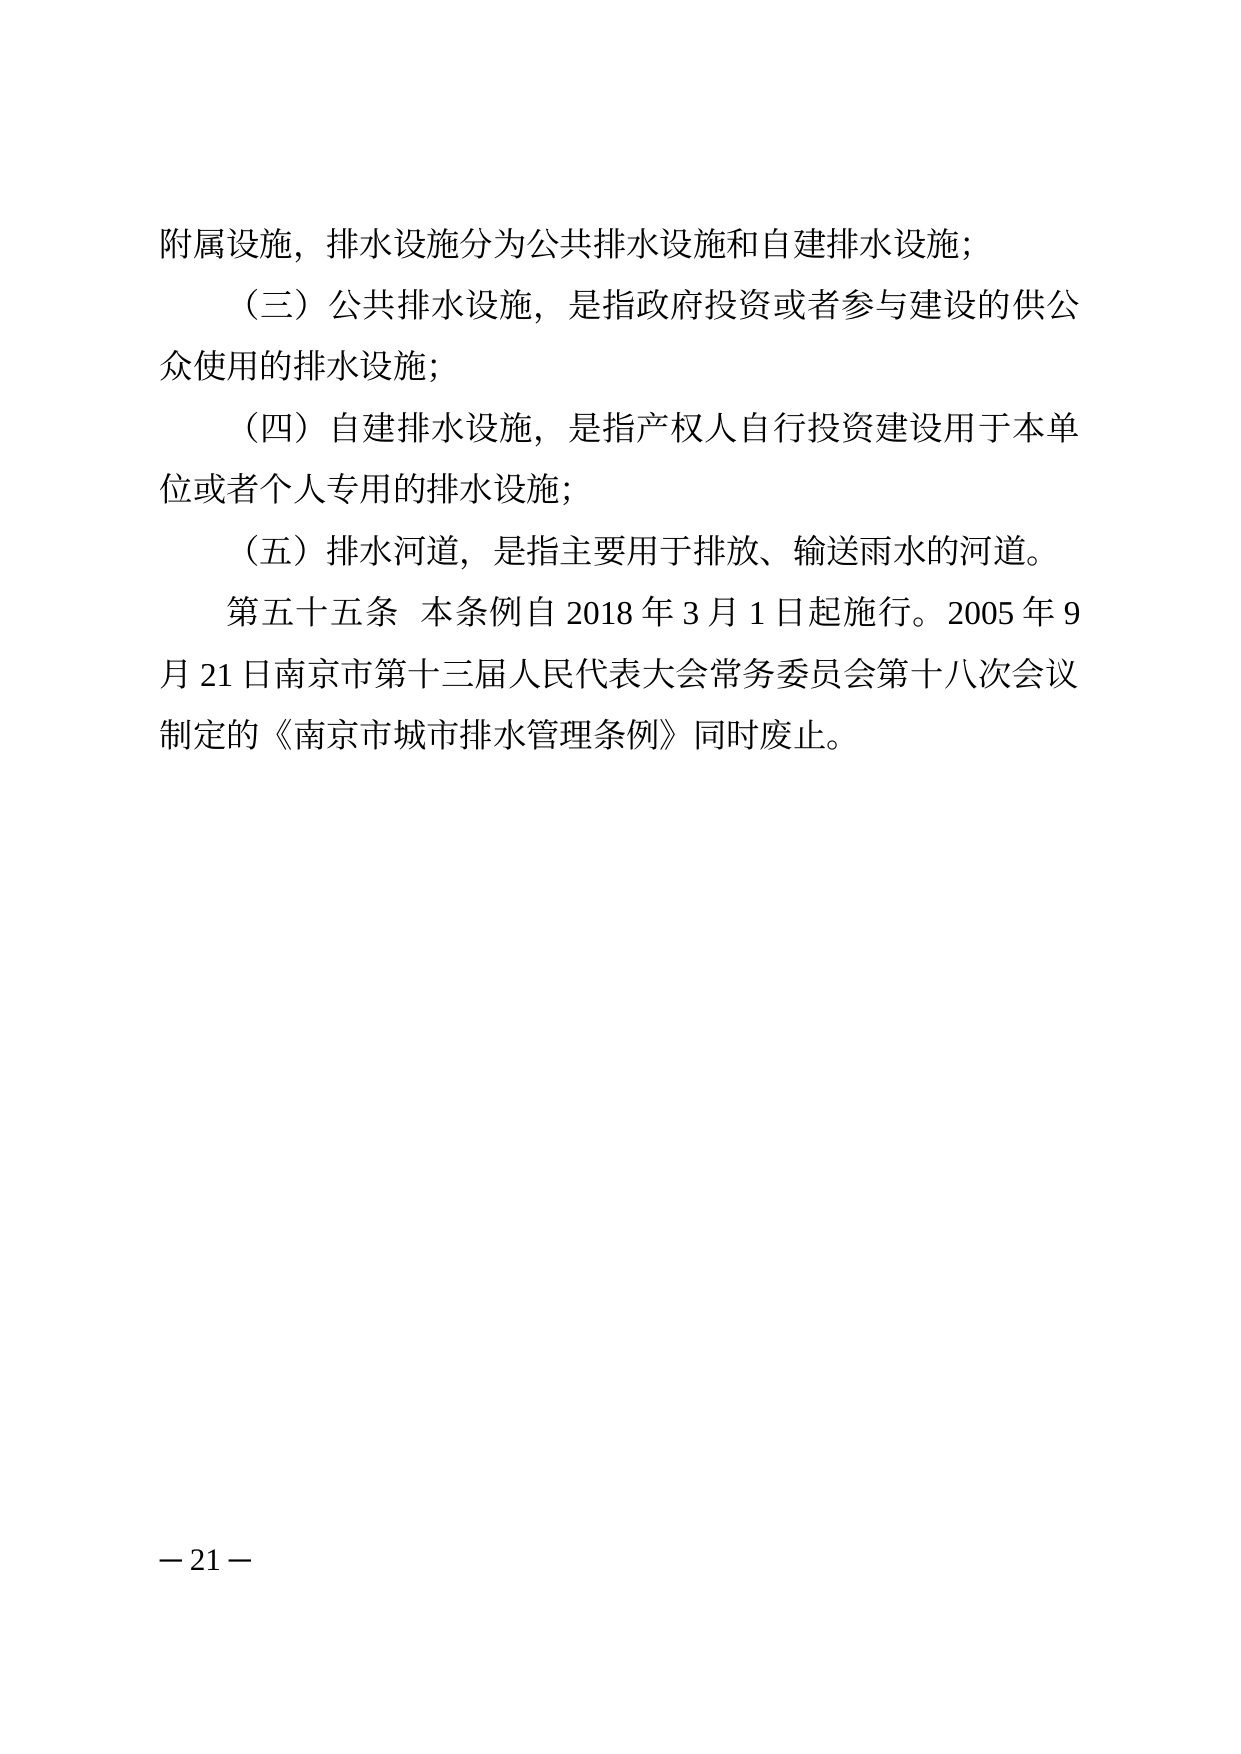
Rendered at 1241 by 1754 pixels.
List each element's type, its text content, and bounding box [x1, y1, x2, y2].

text 第五十五条 本条例自2018年3月1日起施行。2005年9月21日南京市第十三届人民代表大会常务委员会第十八次会议制定的《南京市城市排水管理条例》同时废止。 [159, 576, 1081, 760]
text （五）排水河道，是指主要用于排放、输送雨水的河道。 [159, 514, 1081, 576]
text （三）公共排水设施，是指政府投资或者参与建设的供公众使用的排水设施； [159, 268, 1081, 391]
text （四）自建排水设施，是指产权人自行投资建设用于本单位或者个人专用的排水设施； [159, 391, 1081, 514]
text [159, 207, 1081, 268]
